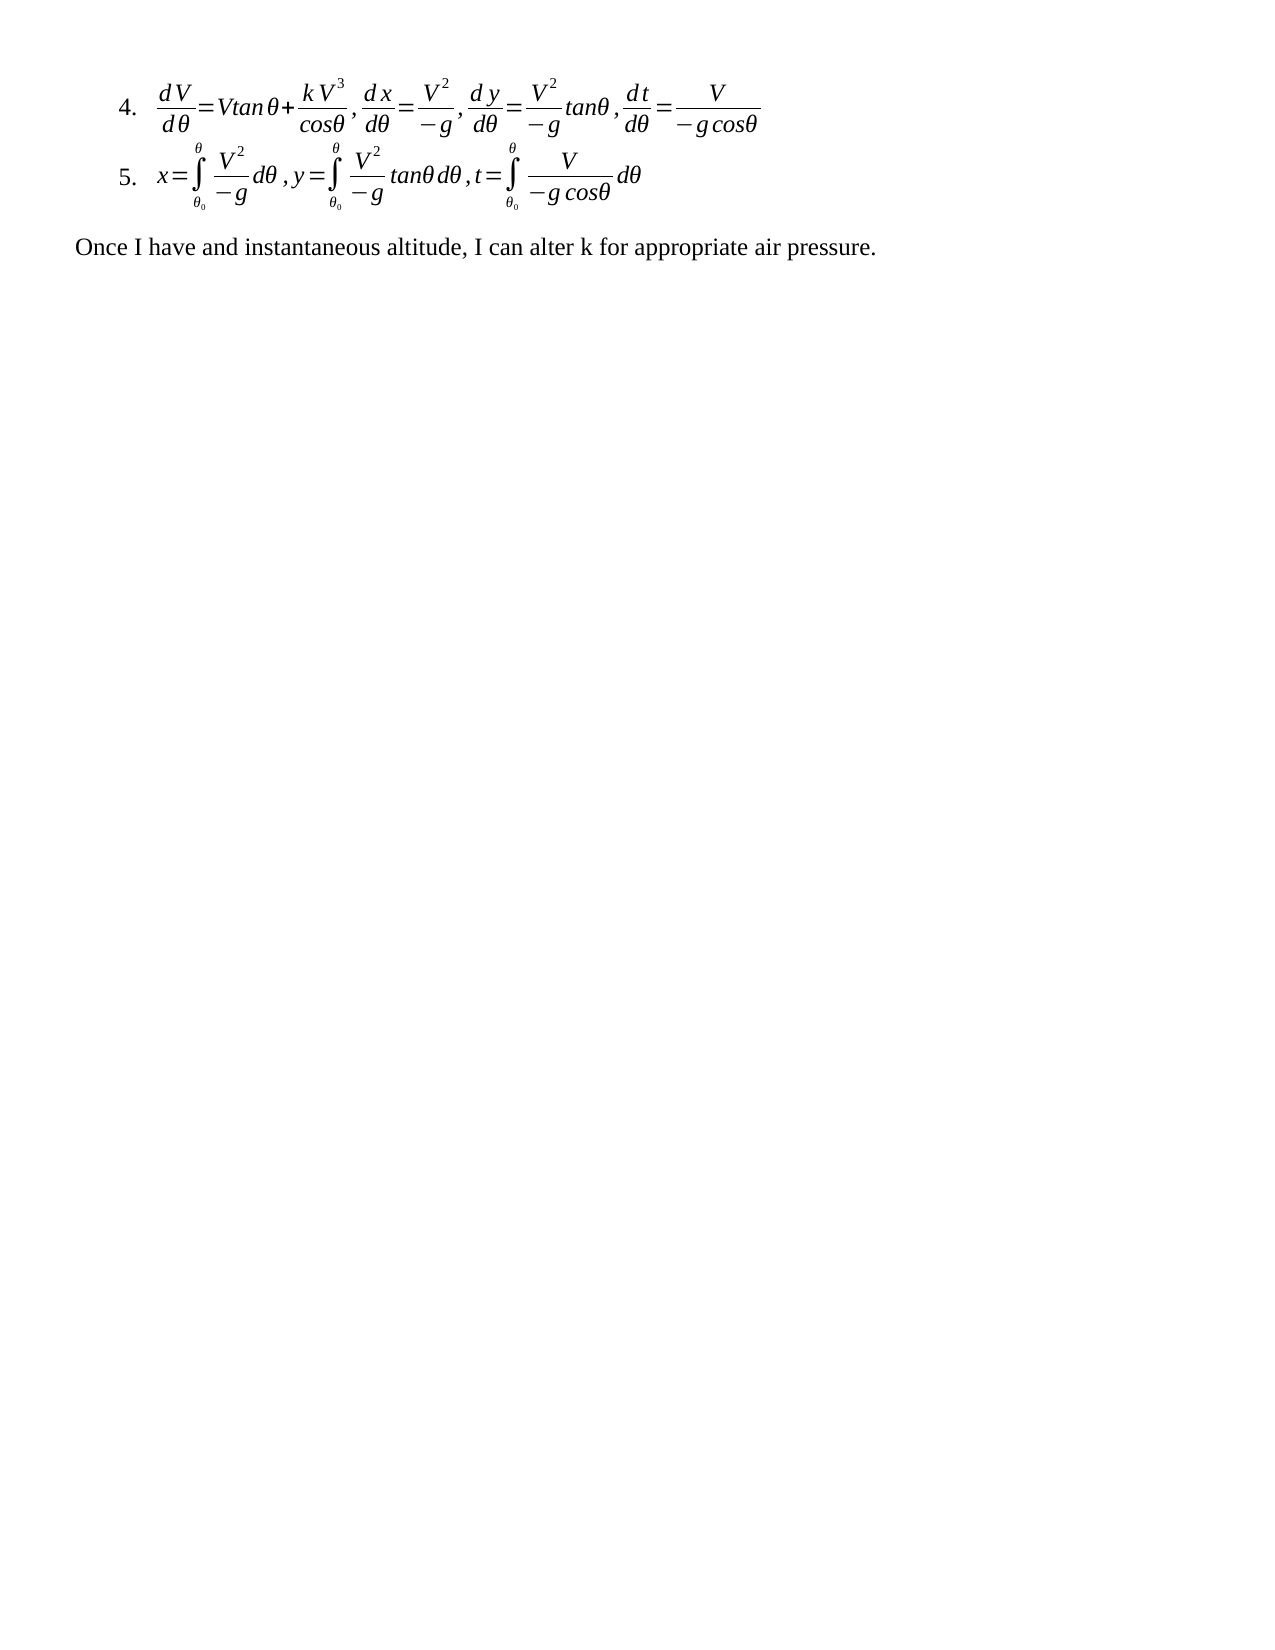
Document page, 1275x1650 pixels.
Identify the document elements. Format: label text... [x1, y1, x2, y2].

text Once I have and instantaneous altitude, I can alter k for appropriate air pressure. [75, 232, 1200, 260]
